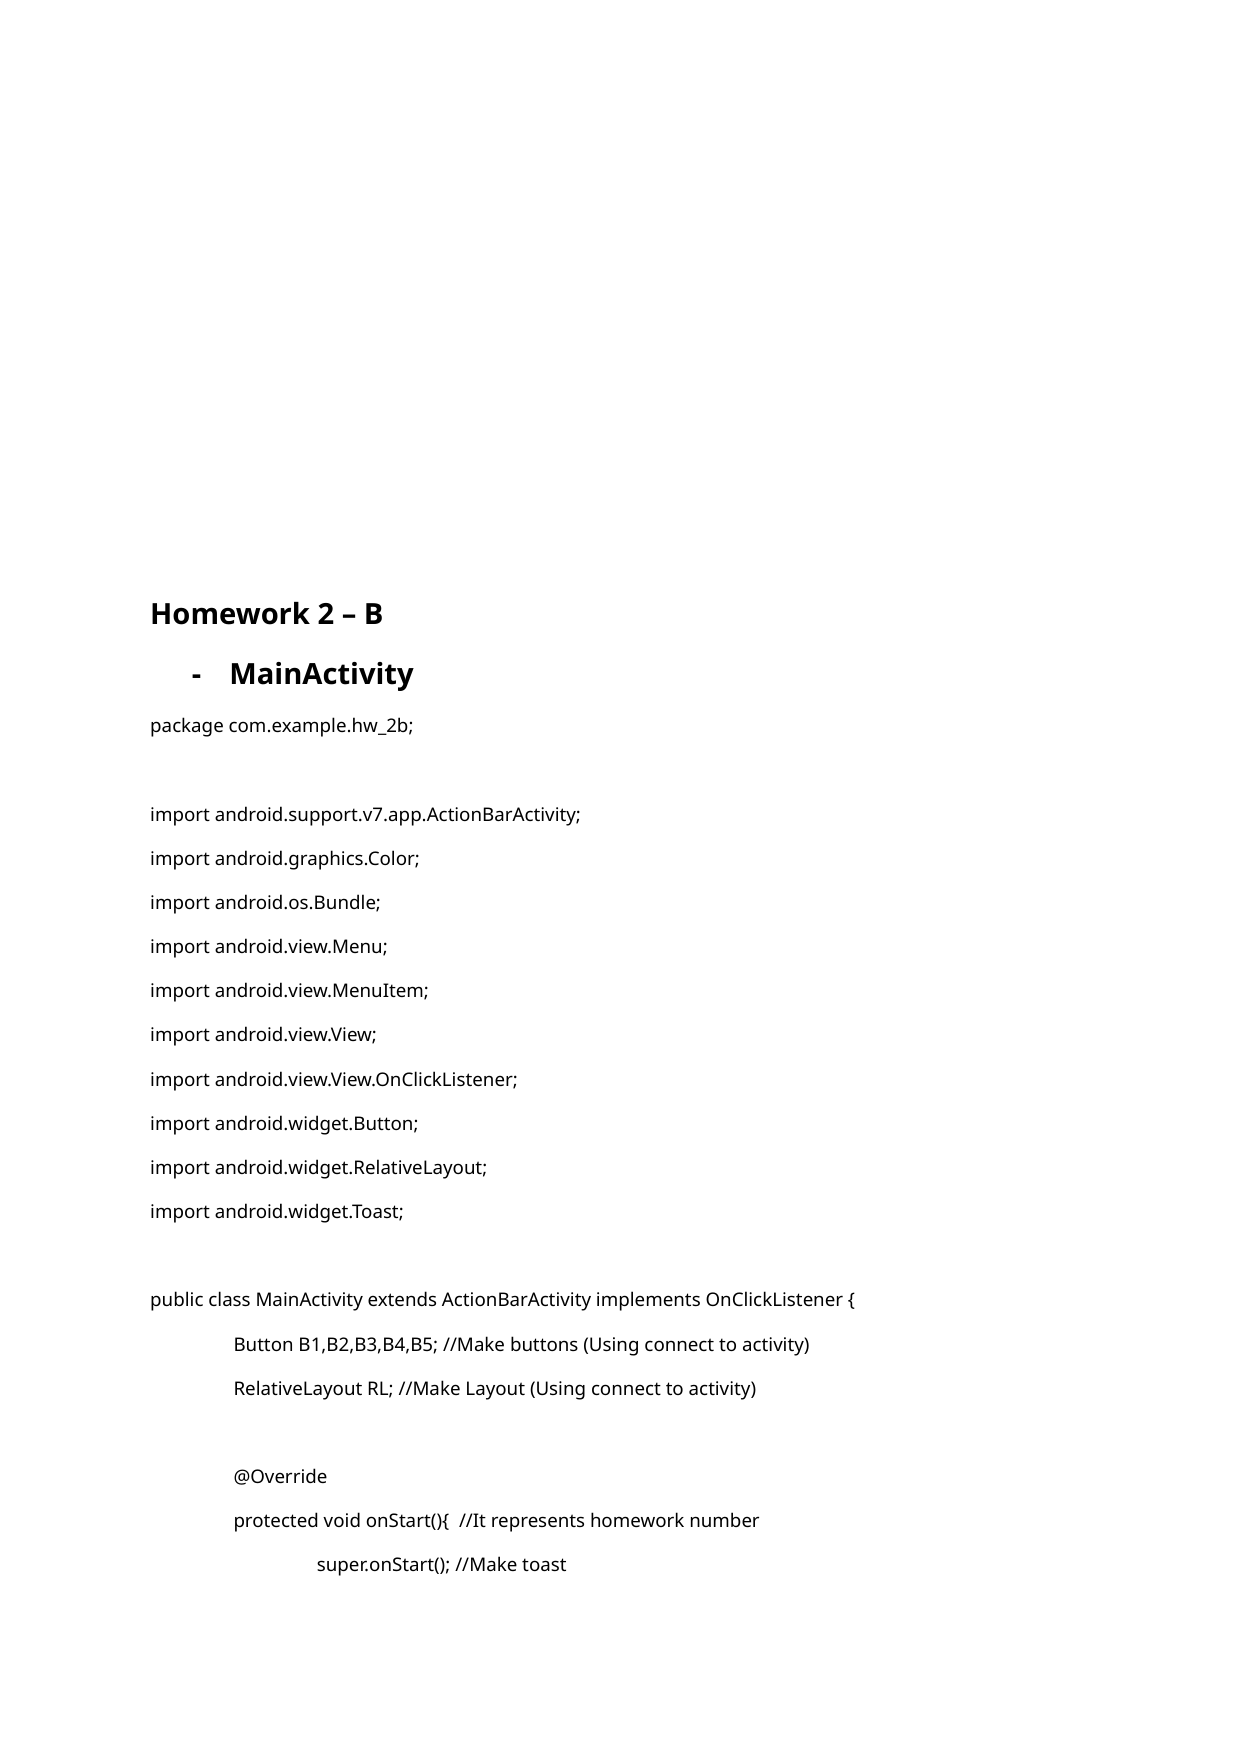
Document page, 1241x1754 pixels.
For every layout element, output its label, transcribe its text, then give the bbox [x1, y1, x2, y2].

text import android.view.Menu; [150, 933, 1090, 959]
text import android.graphics.Color; [150, 845, 1090, 871]
text import android.widget.RelativeLayout; [150, 1154, 1090, 1180]
text import android.view.View.OnClickListener; [150, 1066, 1090, 1091]
text import android.os.Bundle; [150, 889, 1090, 915]
text public class MainActivity extends ActionBarActivity implements OnClickListener { [150, 1287, 1090, 1312]
text @Override [150, 1463, 1090, 1489]
text import android.widget.Button; [150, 1110, 1090, 1136]
text package com.example.hw_2b; [150, 712, 1090, 738]
text import android.view.MenuItem; [150, 977, 1090, 1003]
text import android.widget.Toast; [150, 1198, 1090, 1224]
text super.onStart(); //Make toast [150, 1552, 1090, 1577]
text import android.support.v7.app.ActionBarActivity; [150, 801, 1090, 826]
text import android.view.View; [150, 1022, 1090, 1047]
text Button B1,B2,B3,B4,B5; //Make buttons (Using connect to activity) [150, 1331, 1090, 1356]
text protected void onStart(){ //It represents homework number [150, 1507, 1090, 1533]
text RelativeLayout RL; //Make Layout (Using connect to activity) [150, 1375, 1090, 1401]
list MainActivity [192, 653, 1090, 693]
text Homework 2 – B [150, 593, 1090, 633]
